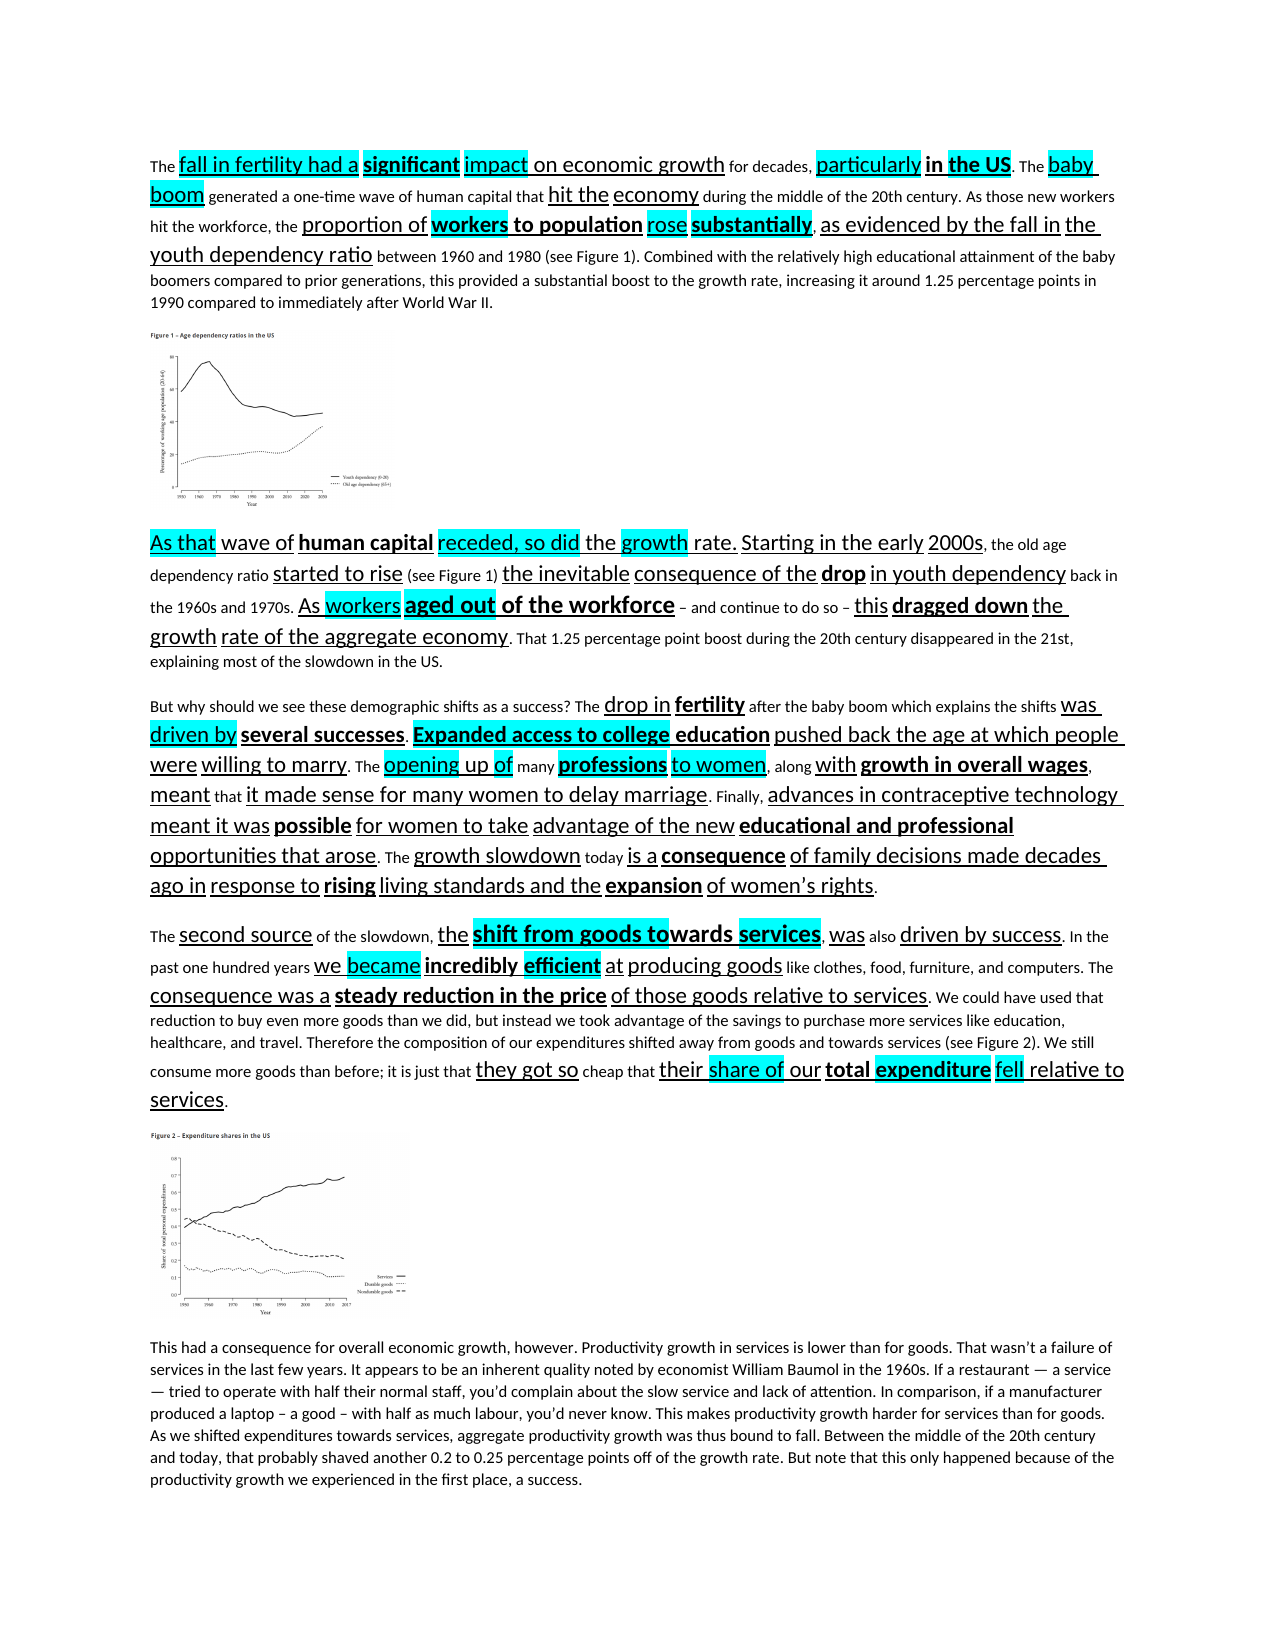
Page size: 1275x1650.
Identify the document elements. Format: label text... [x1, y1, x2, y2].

text As that wave of human capital receded, so did the growth rate. Starting in the early 2000s, the old age dependency ratio started to rise (see Figure 1) the inevitable consequence of the drop in youth dependency back in the 1960s and 1970s. As workers aged out of the workforce – and continue to do so – this dragged down the growth rate of the aggregate economy. That 1.25 percentage point boost during the 20th century disappeared in the 21st, explaining most of the slowdown in the US. [150, 528, 1125, 672]
text This had a consequence for overall economic growth, however. Productivity growth in services is lower than for goods. That wasn’t a failure of services in the last few years. It appears to be an inherent quality noted by economist William Baumol in the 1960s. If a restaurant — a service — tried to operate with half their normal staff, you’d complain about the slow service and lack of attention. In comparison, if a manufacturer produced a laptop – a good – with half as much labour, you’d never know. This makes productivity growth harder for services than for goods. As we shifted expenditures towards services, aggregate productivity growth was thus bound to fall. Between the middle of the 20th century and today, that probably shaved another 0.2 to 0.25 percentage points off of the growth rate. But note that this only happened because of the productivity growth we experienced in the first place, a success. [150, 1337, 1125, 1489]
text The second source of the slowdown, the shift from goods towards services, was also driven by success. In the past one hundred years we became incredibly efficient at producing goods like clothes, food, furniture, and computers. The consequence was a steady reduction in the price of those goods relative to services. We could have used that reduction to buy even more goods than we did, but instead we took advantage of the savings to purchase more services like education, healthcare, and travel. Therefore the composition of our expenditures shifted away from goods and towards services (see Figure 2). We still consume more goods than before; it is just that they got so cheap that their share of our total expenditure fell relative to services. [150, 918, 1125, 1113]
picture [150, 1132, 411, 1319]
text But why should we see these demographic shifts as a success? The drop in fertility after the baby boom which explains the shifts was driven by several successes. Expanded access to college education pushed back the age at which people were willing to marry. The opening up of many professions to women, along with growth in overall wages, meant that it made sense for many women to delay marriage. Finally, advances in contraceptive technology meant it was possible for women to take advantage of the new educational and professional opportunities that arose. The growth slowdown today is a consequence of family decisions made decades ago in response to rising living standards and the expansion of women’s rights. [150, 690, 1125, 899]
text The fall in fertility had a significant impact on economic growth for decades, particularly in the US. The baby boom generated a one-time wave of human capital that hit the economy during the middle of the 20th century. As those new workers hit the workforce, the proportion of workers to population rose substantially, as evidenced by the fall in the youth dependency ratio between 1960 and 1980 (see Figure 1). Combined with the relatively high educational attainment of the baby boomers compared to prior generations, this provided a substantial boost to the growth rate, increasing it around 1.25 percentage points in 1990 compared to immediately after World War II. [150, 150, 1125, 312]
picture [150, 330, 395, 510]
